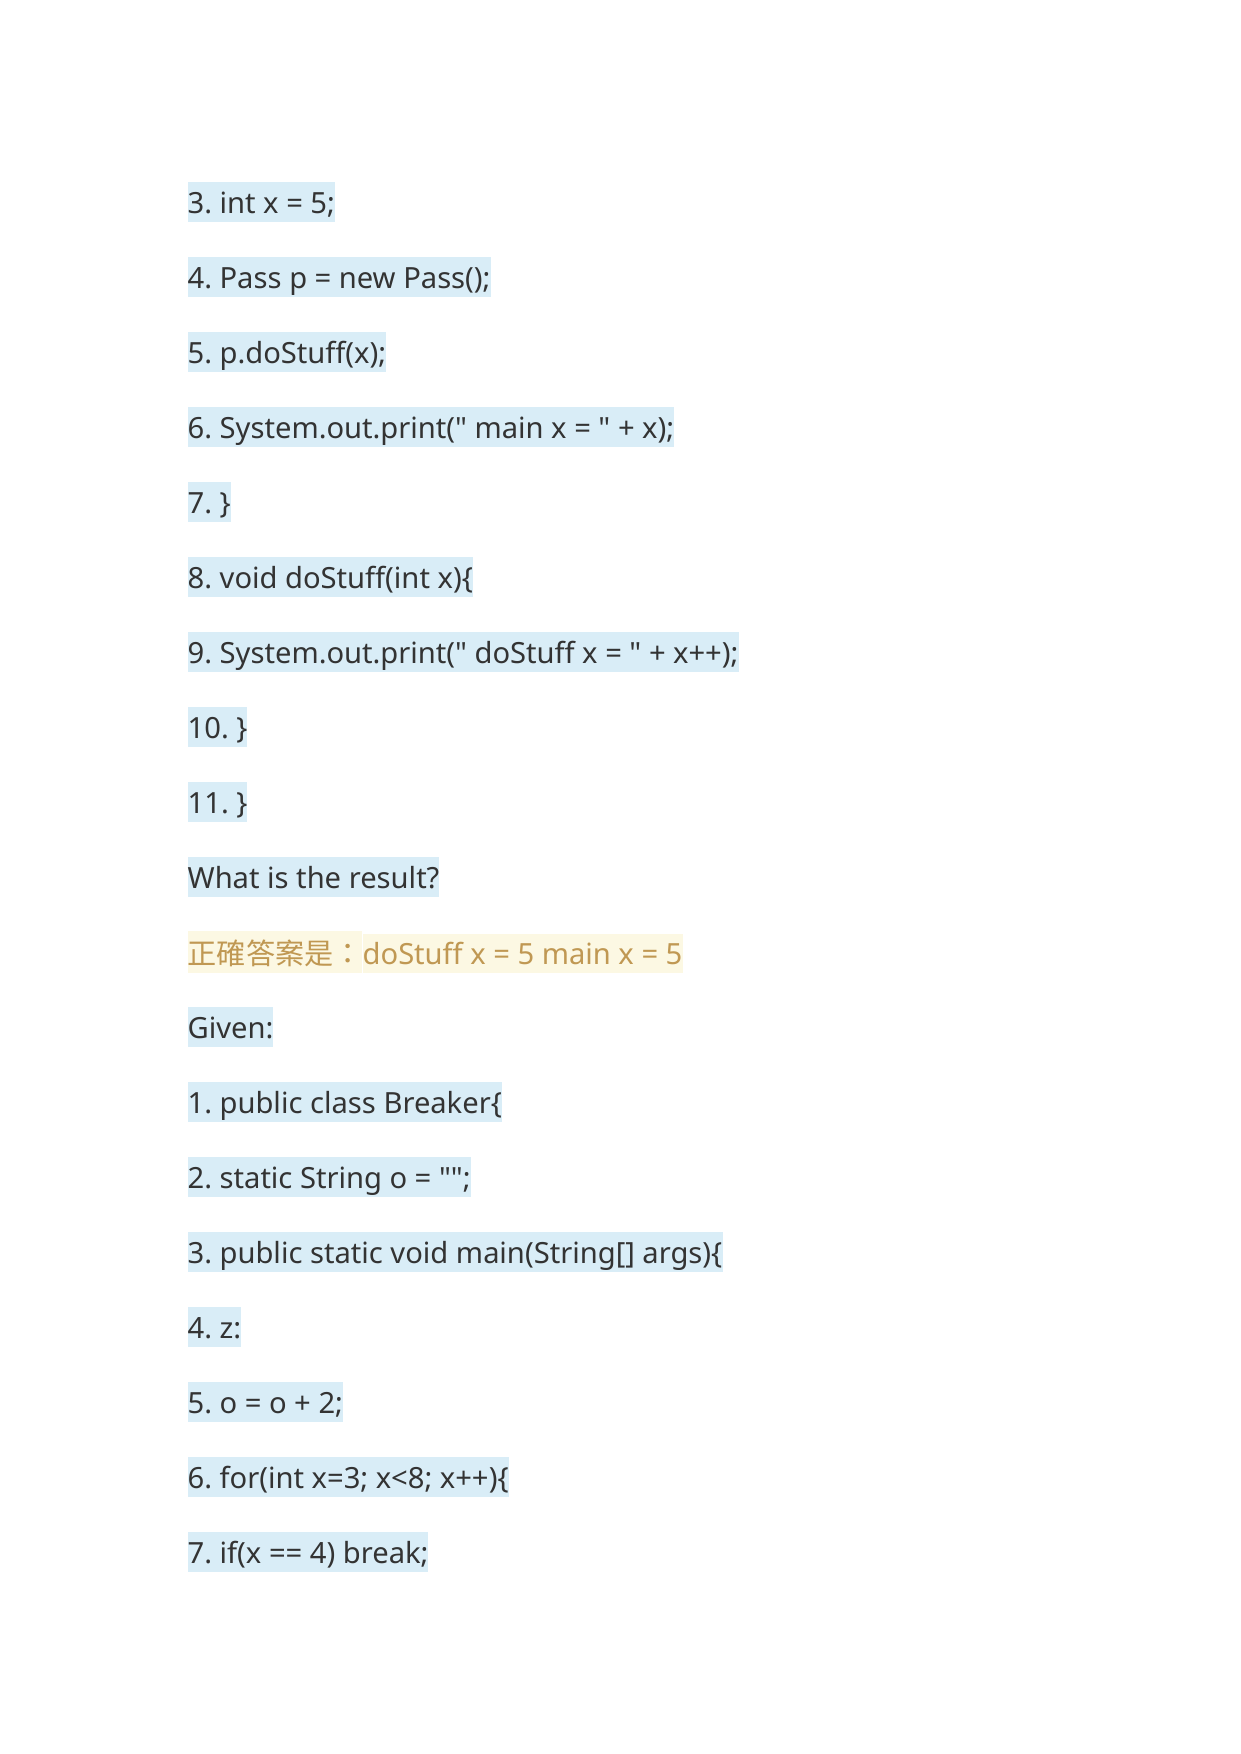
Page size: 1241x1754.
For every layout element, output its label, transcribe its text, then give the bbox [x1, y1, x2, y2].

text 正確答案是：doStuff x = 5 main x = 5 [187, 914, 1053, 989]
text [187, 989, 1053, 1589]
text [187, 164, 1053, 914]
